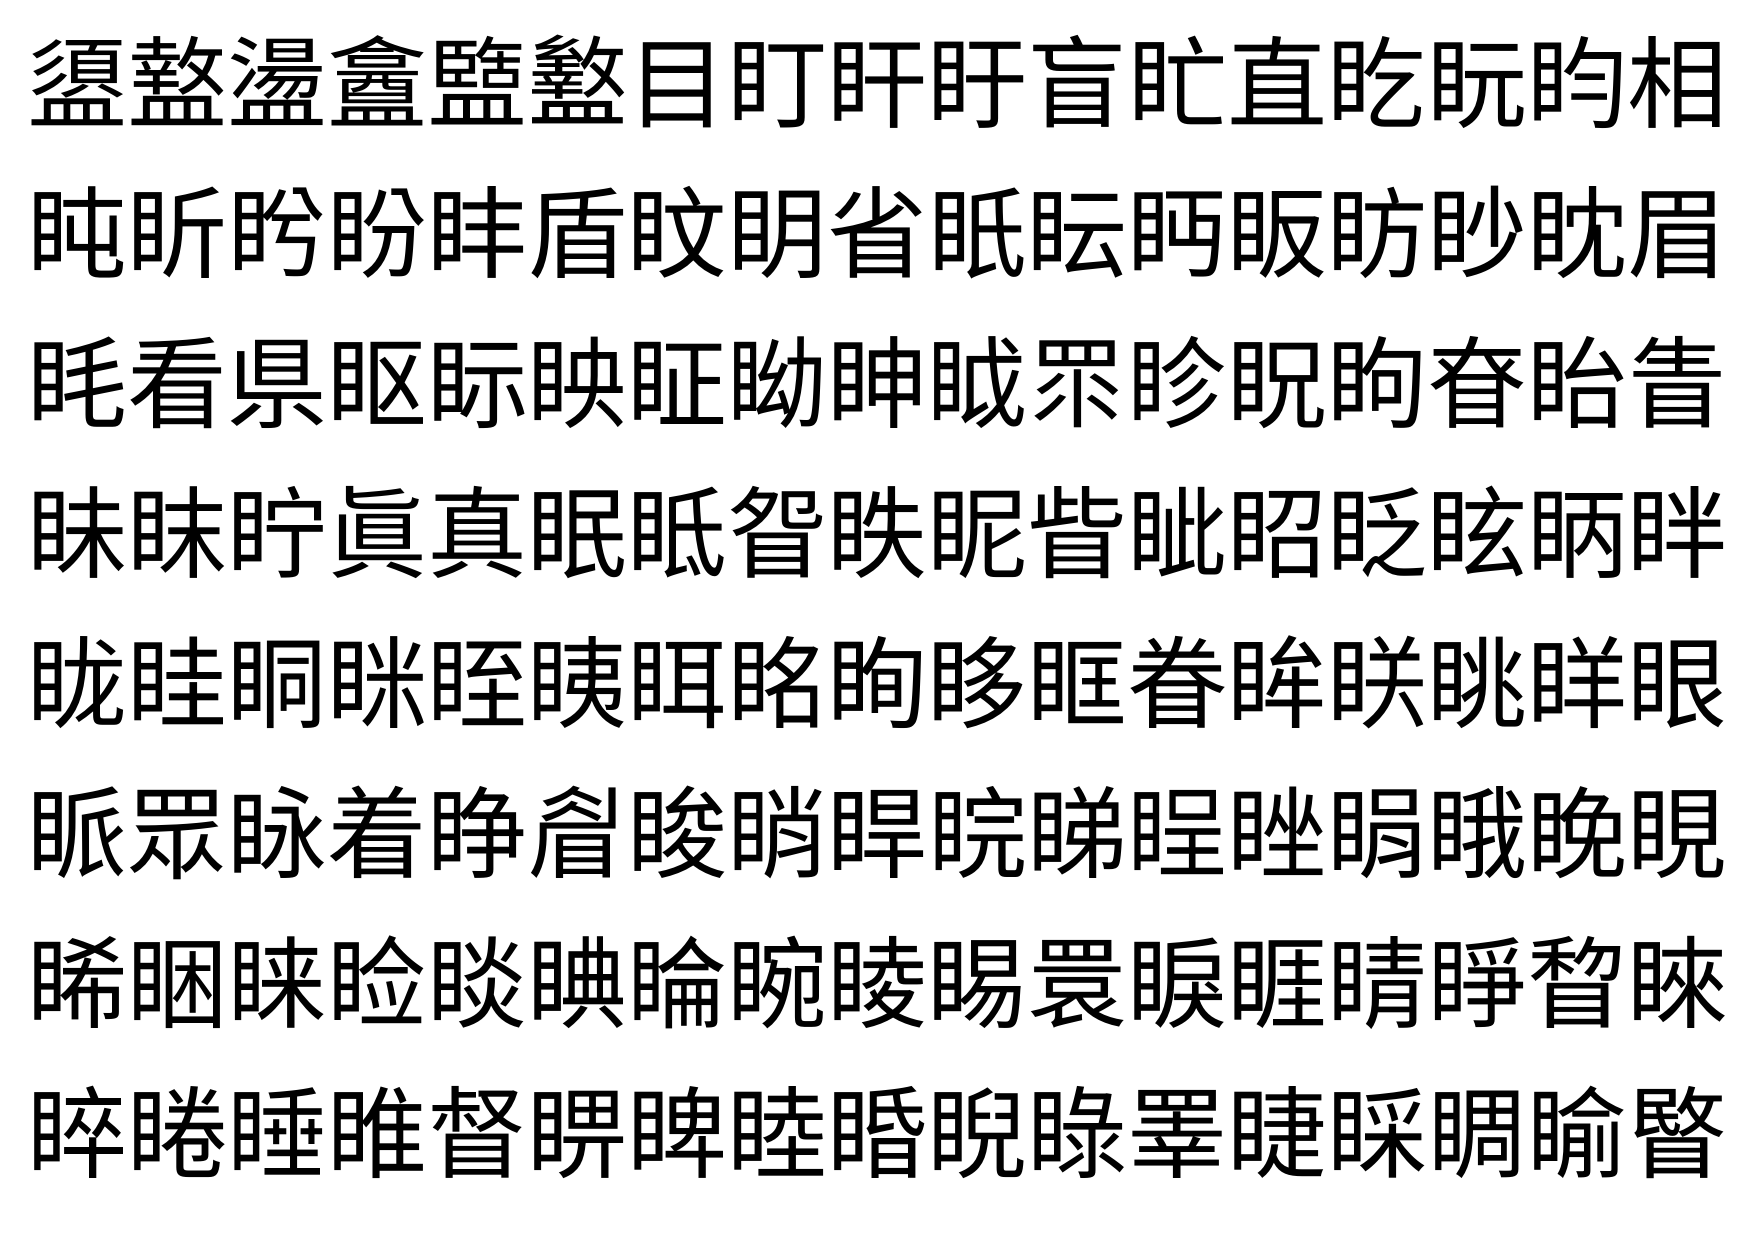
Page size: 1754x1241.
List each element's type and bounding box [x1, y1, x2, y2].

text [0, 1, 1754, 1201]
